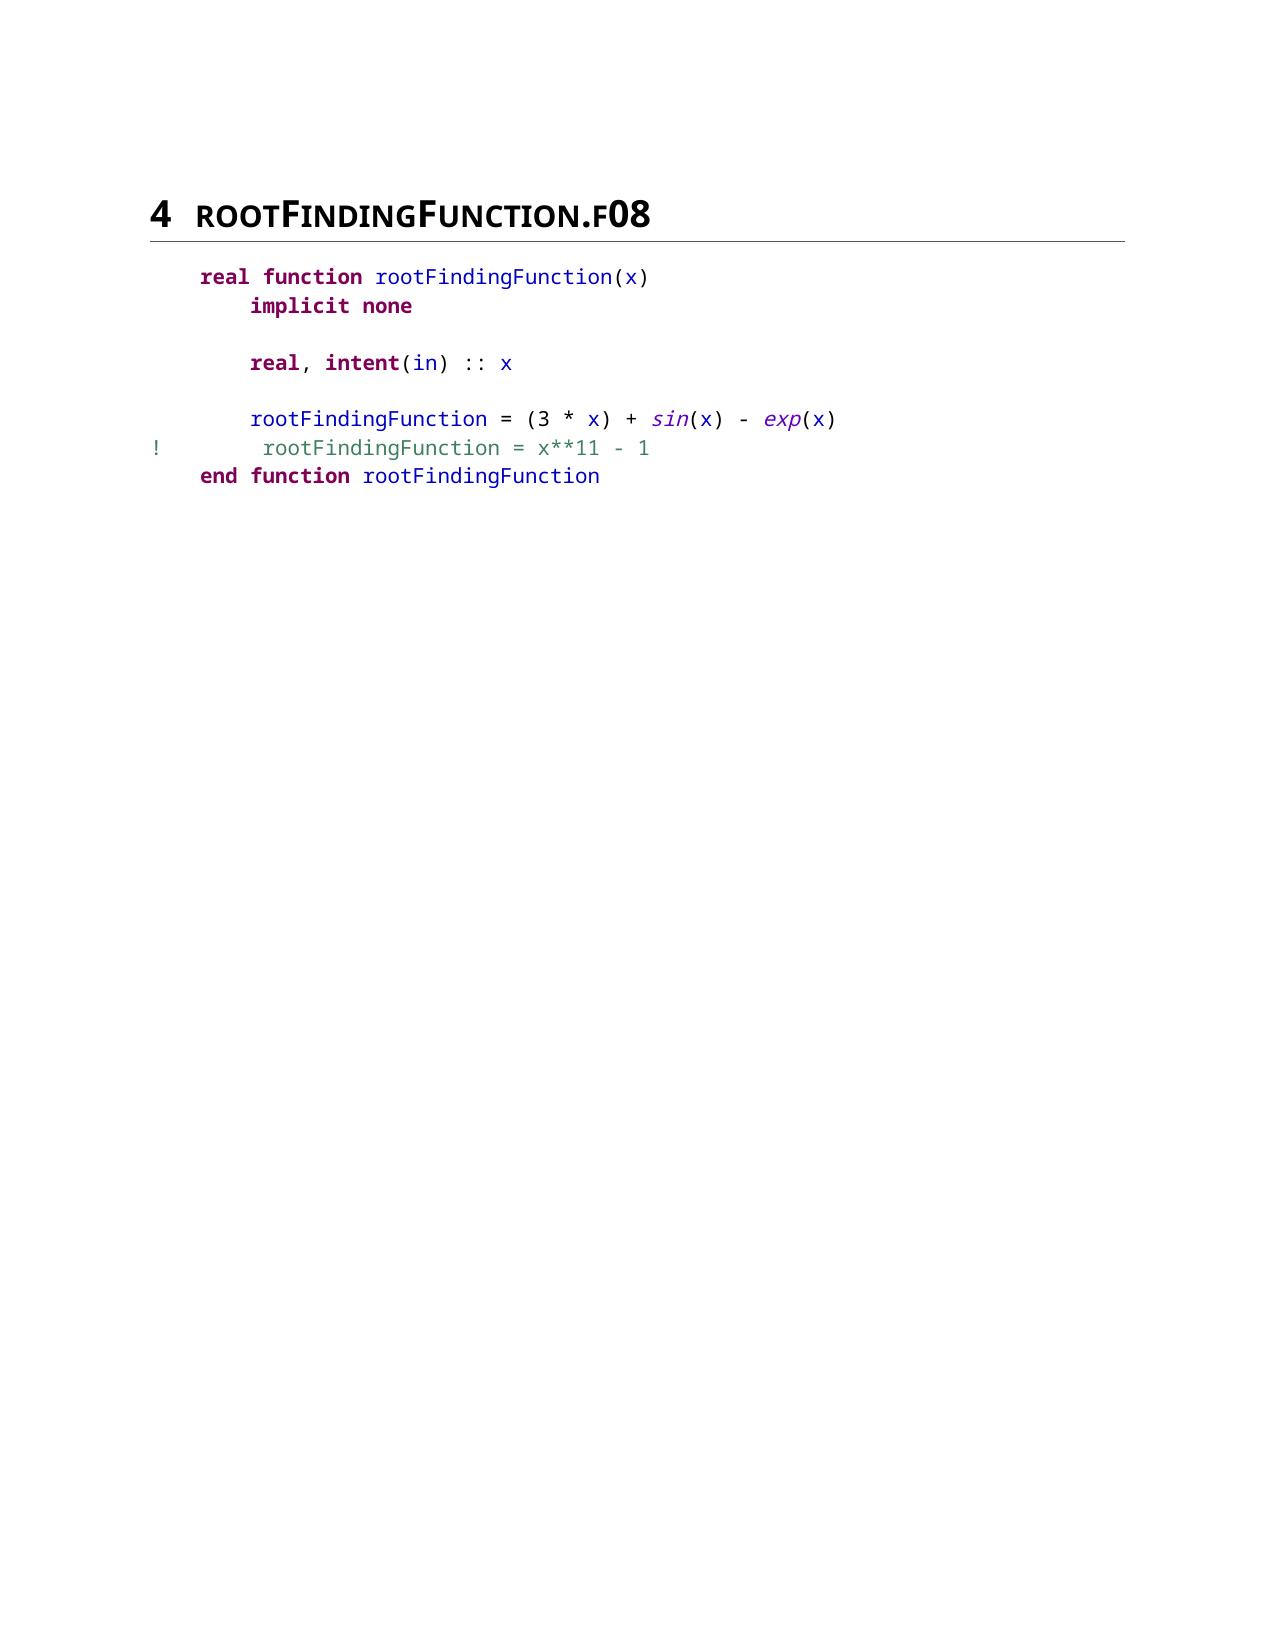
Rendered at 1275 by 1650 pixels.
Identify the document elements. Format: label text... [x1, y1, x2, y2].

text end function rootFindingFunction [150, 461, 1125, 490]
text real function rootFindingFunction(x) [150, 262, 1125, 291]
text ! rootFindingFunction = x**11 - 1 [150, 433, 1125, 461]
text rootFindingFunction = (3 * x) + sin(x) - exp(x) [150, 404, 1125, 433]
text real, intent(in) :: x [150, 348, 1125, 376]
subtitle rootFindingFunction.f08 [150, 187, 1125, 241]
text implicit none [150, 291, 1125, 319]
